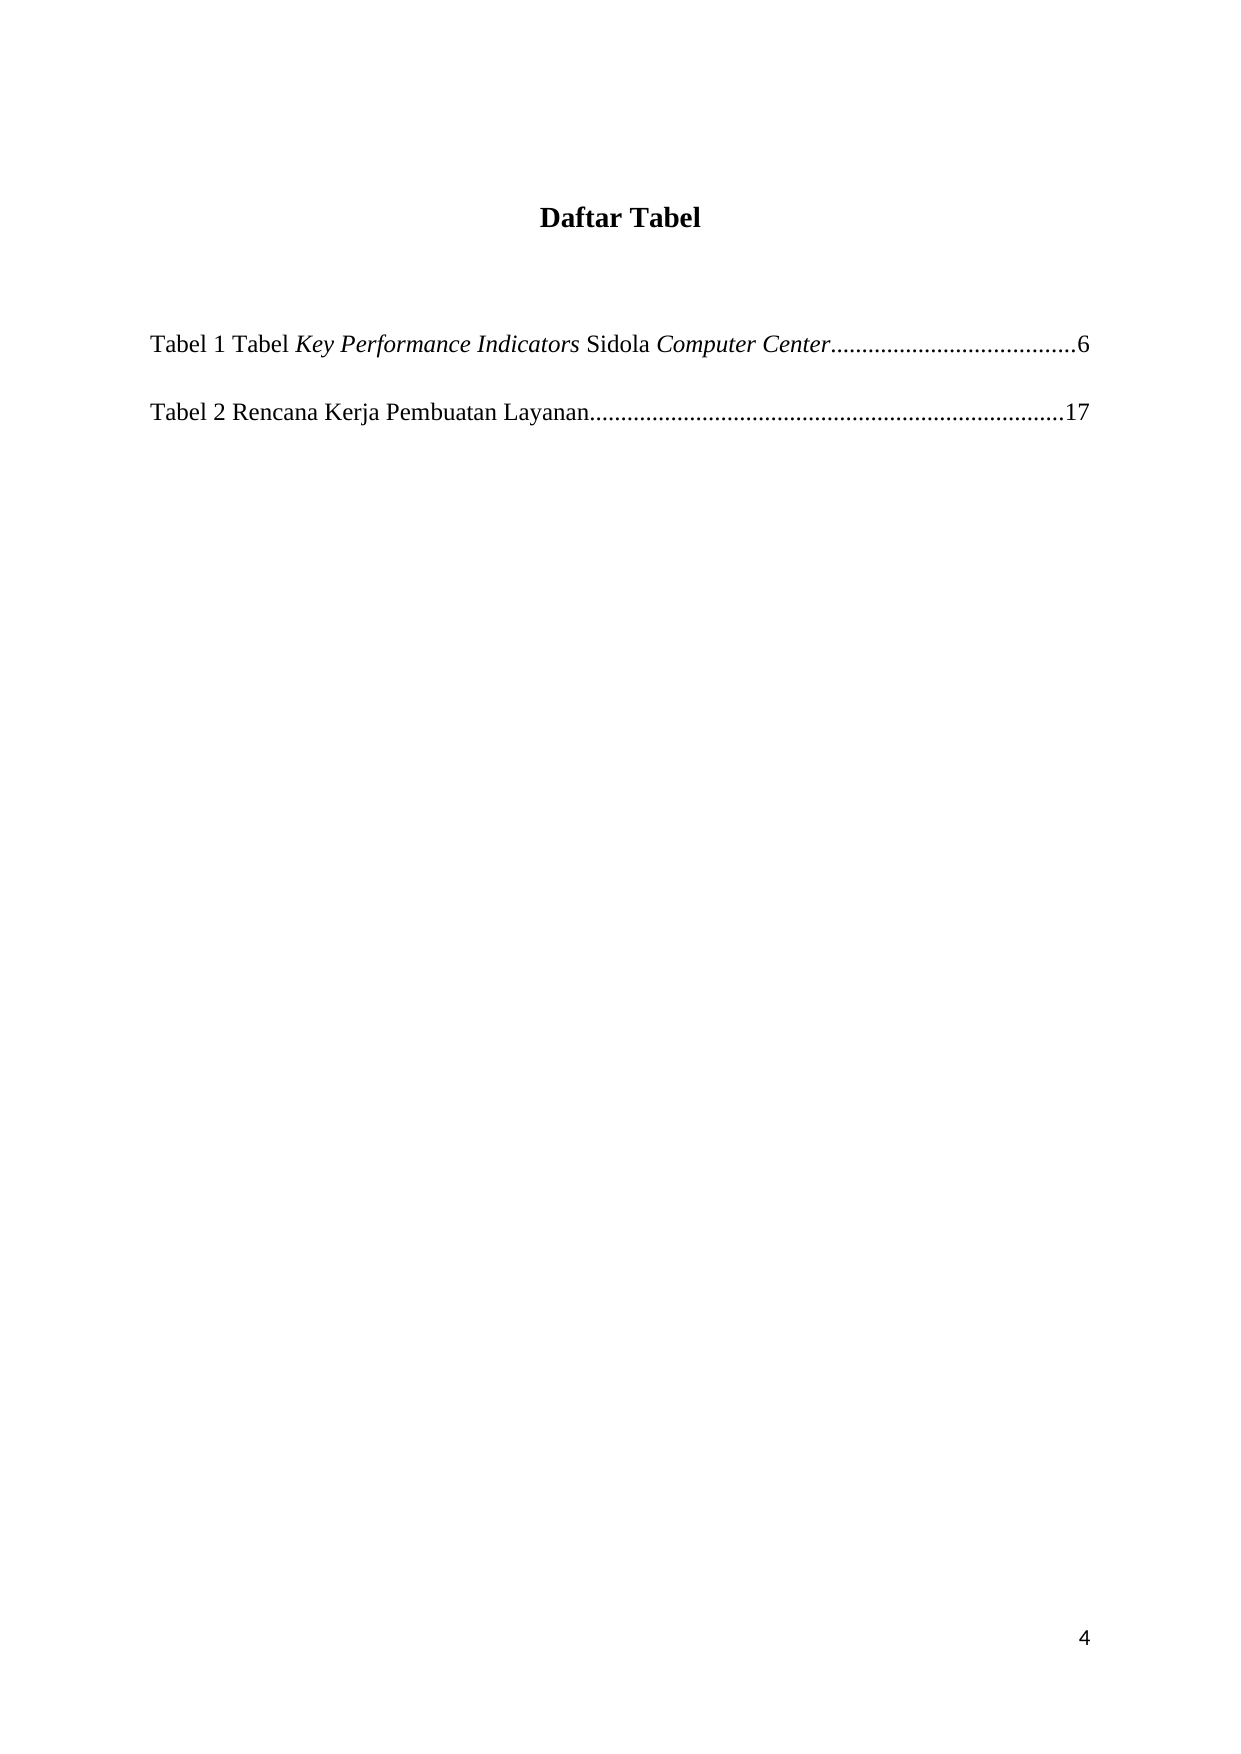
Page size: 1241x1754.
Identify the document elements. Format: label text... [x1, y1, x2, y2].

subtitle Daftar Tabel [150, 200, 1090, 233]
text Tabel 2 Rencana Kerja Pembuatan Layanan 17 [150, 397, 1090, 426]
text Tabel 1 Tabel Key Performance Indicators Sidola Computer Center 6 [150, 329, 1090, 358]
